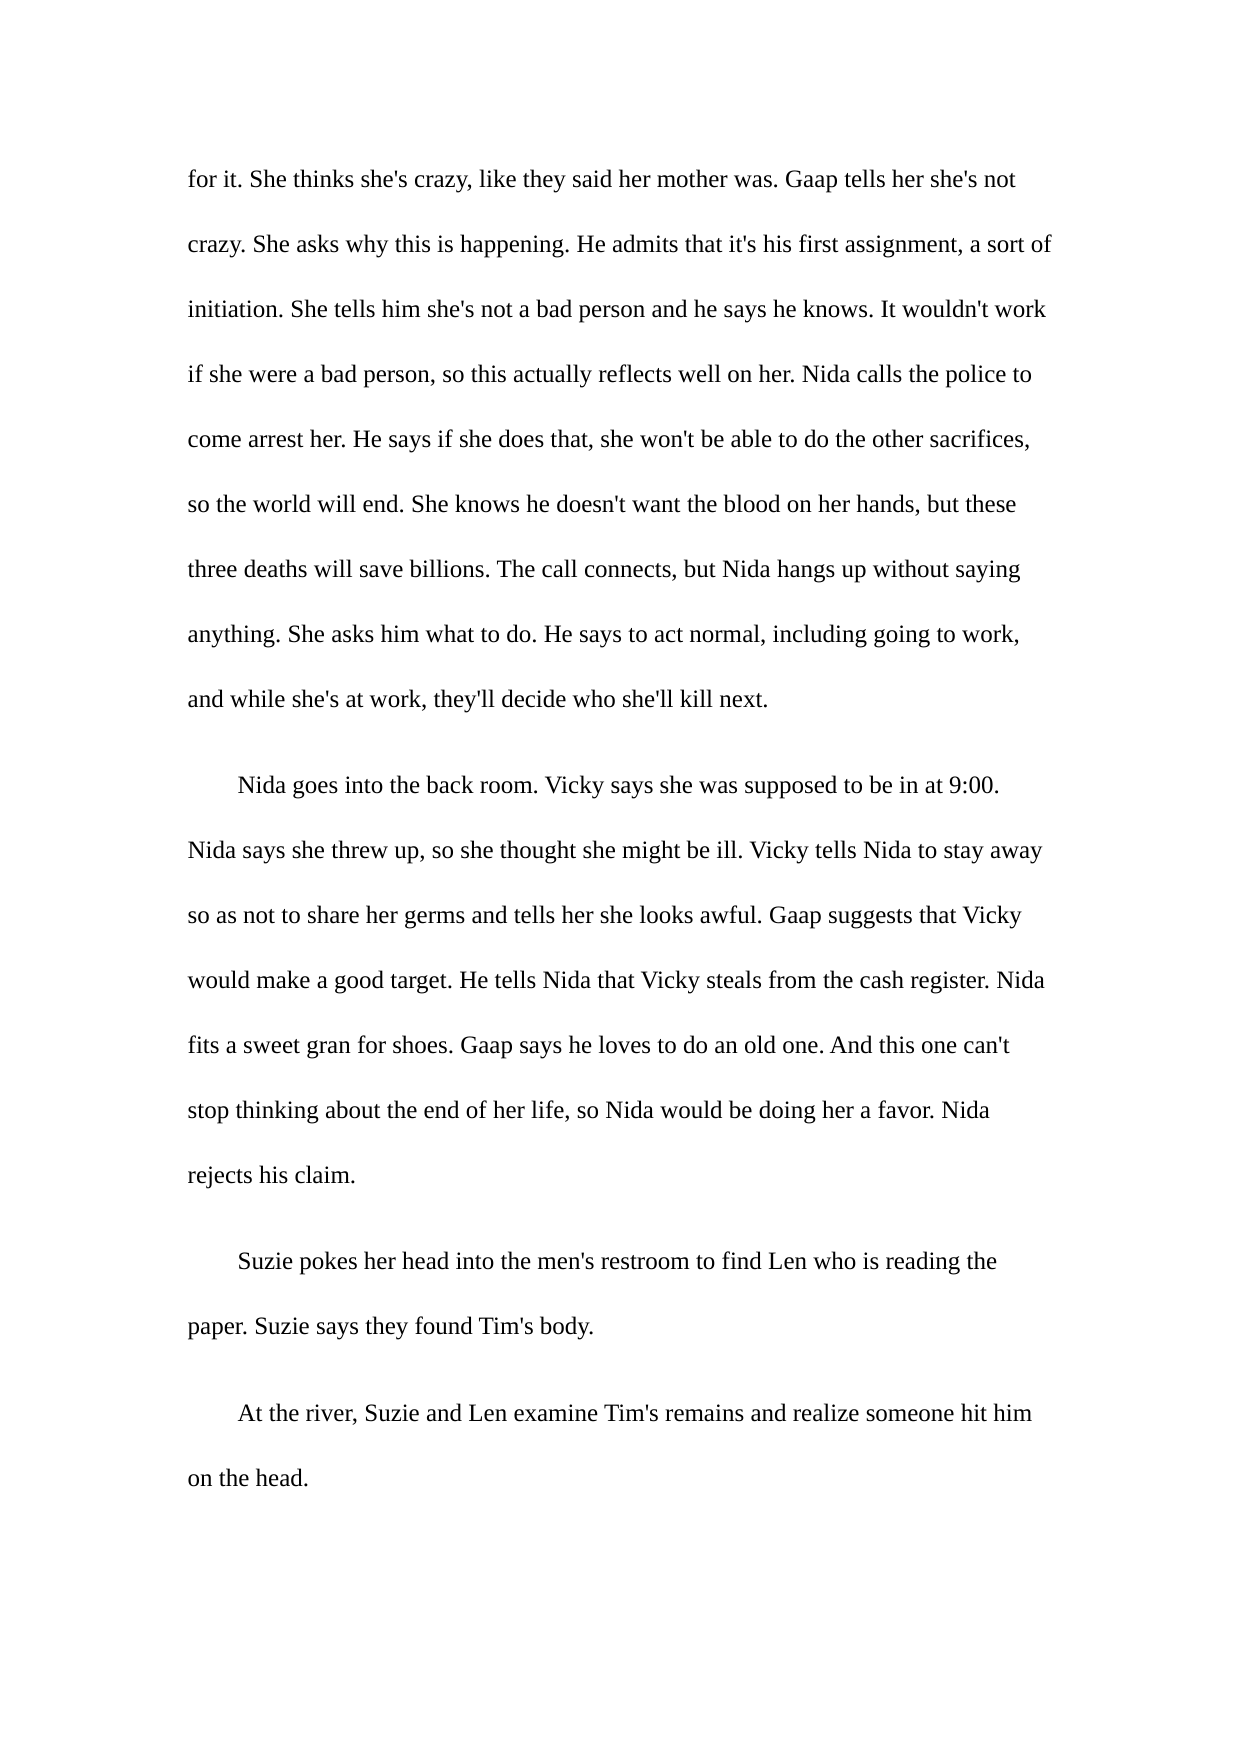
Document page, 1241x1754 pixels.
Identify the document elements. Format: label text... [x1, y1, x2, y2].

text At the river, Suzie and Len examine Tim's remains and realize someone hit him on the head. [187, 1396, 1053, 1493]
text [187, 162, 1053, 714]
text Suzie pokes her head into the men's restroom to find Len who is reading the paper. Suzie says they found Tim's body. [187, 1244, 1053, 1342]
text Nida goes into the back room. Vicky says she was supposed to be in at 9:00. Nida says she threw up, so she thought she might be ill. Vicky tells Nida to stay away so as not to share her germs and tells her she looks awful. Gaap suggests that Vicky would make a good target. He tells Nida that Vicky steals from the cash register. Nida fits a sweet gran for shoes. Gaap says he loves to do an old one. And this one can't stop thinking about the end of her life, so Nida would be doing her a favor. Nida rejects his claim. [187, 768, 1053, 1191]
